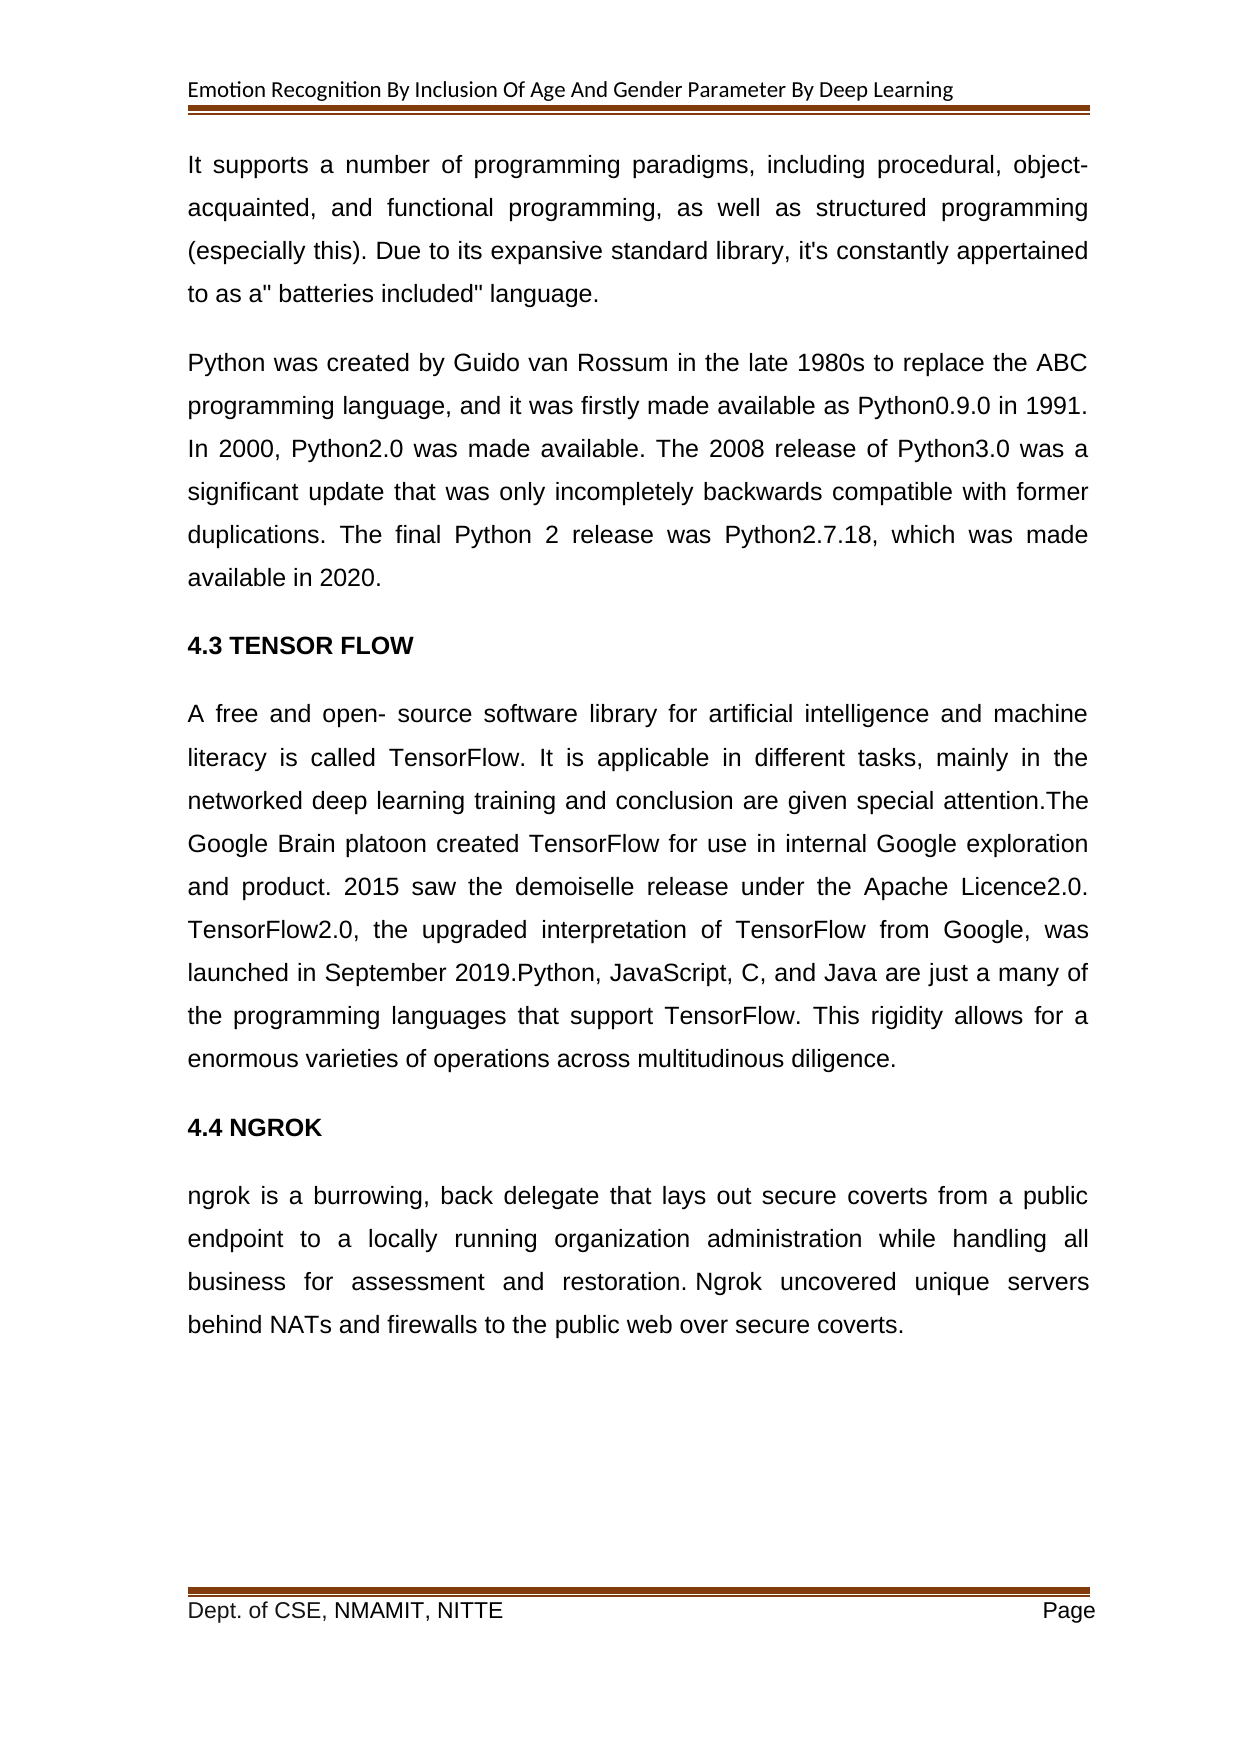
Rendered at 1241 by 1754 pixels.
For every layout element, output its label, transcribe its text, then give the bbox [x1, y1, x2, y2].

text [187, 150, 1090, 308]
text Python was created by Guido van Rossum in the late 1980s to replace the ABC programming language, and it was firstly made available as Python0.9.0 in 1991. In 2000, Python2.0 was made available. The 2008 release of Python3.0 was a significant update that was only incompletely backwards compatible with former duplications. The final Python 2 release was Python2.7.18, which was made available in 2020. [187, 347, 1090, 592]
text 4.3 TENSOR FLOW [187, 631, 1090, 660]
text 4.4 NGROK [187, 1112, 1090, 1141]
text A free and open- source software library for artificial intelligence and machine literacy is called TensorFlow. It is applicable in different tasks, mainly in the networked deep learning training and conclusion are given special attention.The Google Brain platoon created TensorFlow for use in internal Google exploration and product. 2015 saw the demoiselle release under the Apache Licence2.0. TensorFlow2.0, the upgraded interpretation of TensorFlow from Google, was launched in September 2019.Python, JavaScript, C, and Java are just a many of the programming languages that support TensorFlow. This rigidity allows for a enormous varieties of operations across multitudinous diligence. [187, 699, 1090, 1073]
text ngrok is a burrowing, back delegate that lays out secure coverts from a public endpoint to a locally running organization administration while handling all business for assessment and restoration. Ngrok uncovered unique servers behind NATs and firewalls to the public web over secure coverts. [187, 1181, 1090, 1339]
